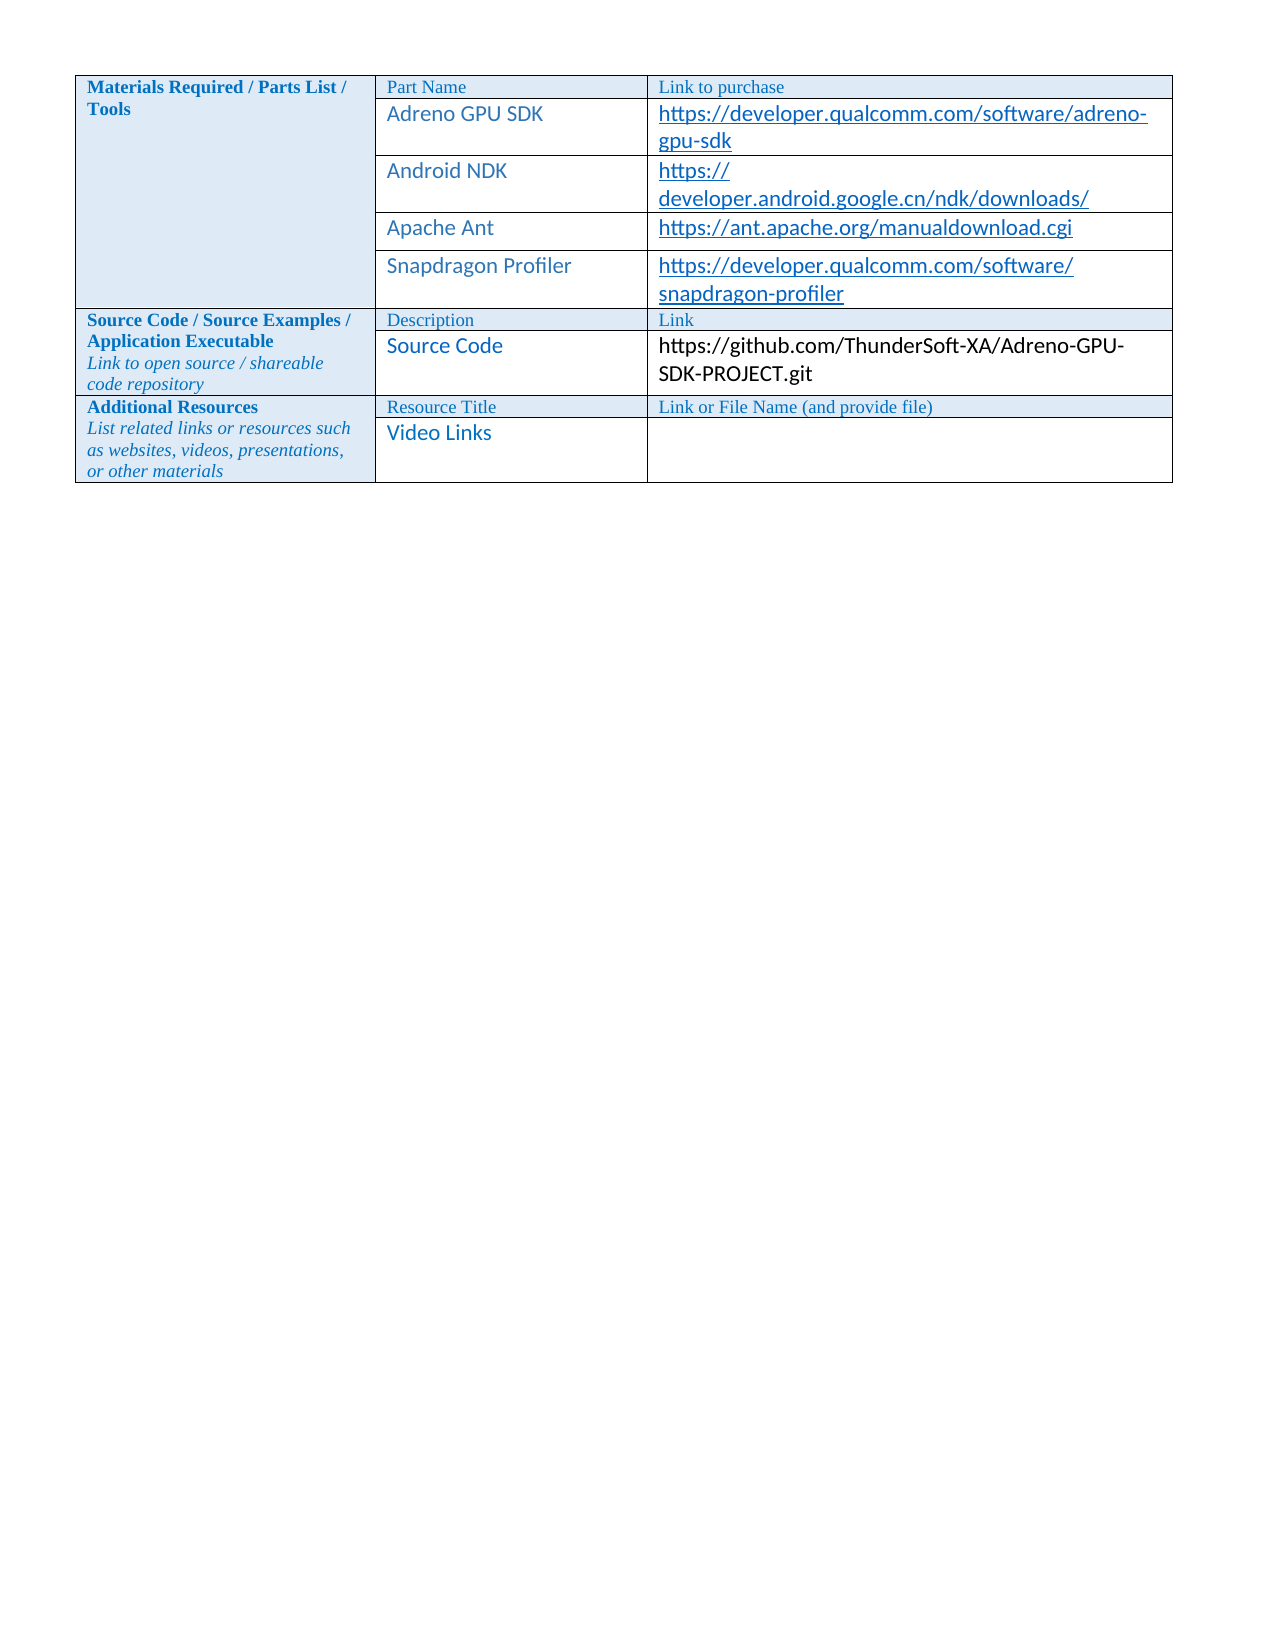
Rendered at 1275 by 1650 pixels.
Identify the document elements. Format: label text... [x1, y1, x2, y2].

table_cell Apache Ant [376, 213, 647, 250]
table_cell https:// developer.android.google.cn/ndk/downloads/ [648, 156, 1172, 212]
table_cell Link [648, 309, 1172, 330]
table_cell Link to purchase [648, 76, 1172, 98]
table_cell Description [376, 309, 647, 330]
table_cell Snapdragon Profiler [376, 251, 647, 307]
table_cell Source Code [376, 331, 647, 395]
table_cell https://developer.qualcomm.com/software/snapdragon-profiler [648, 251, 1172, 307]
table_cell Additional Resources List related links or resources such as websites, videos, presentations, or other materials [76, 396, 375, 482]
table_cell Link or File Name (and provide file) [648, 396, 1172, 417]
table_cell [648, 418, 1172, 482]
table_cell https://developer.qualcomm.com/software/adreno-gpu-sdk [648, 99, 1172, 155]
table_cell Materials Required / Parts List / Tools [76, 76, 375, 307]
table_cell https://github.com/ThunderSoft-XA/Adreno-GPU-SDK-PROJECT.git [648, 331, 1172, 395]
table_cell Resource Title [376, 396, 647, 417]
table_cell Android NDK [376, 156, 647, 212]
table_cell Adreno GPU SDK [376, 99, 647, 155]
table_cell Video Links [376, 418, 647, 482]
table_cell Source Code / Source Examples / Application Executable Link to open source / shareable code repository [76, 309, 375, 395]
table_cell Part Name [376, 76, 647, 98]
table_cell https://ant.apache.org/manualdownload.cgi [648, 213, 1172, 250]
